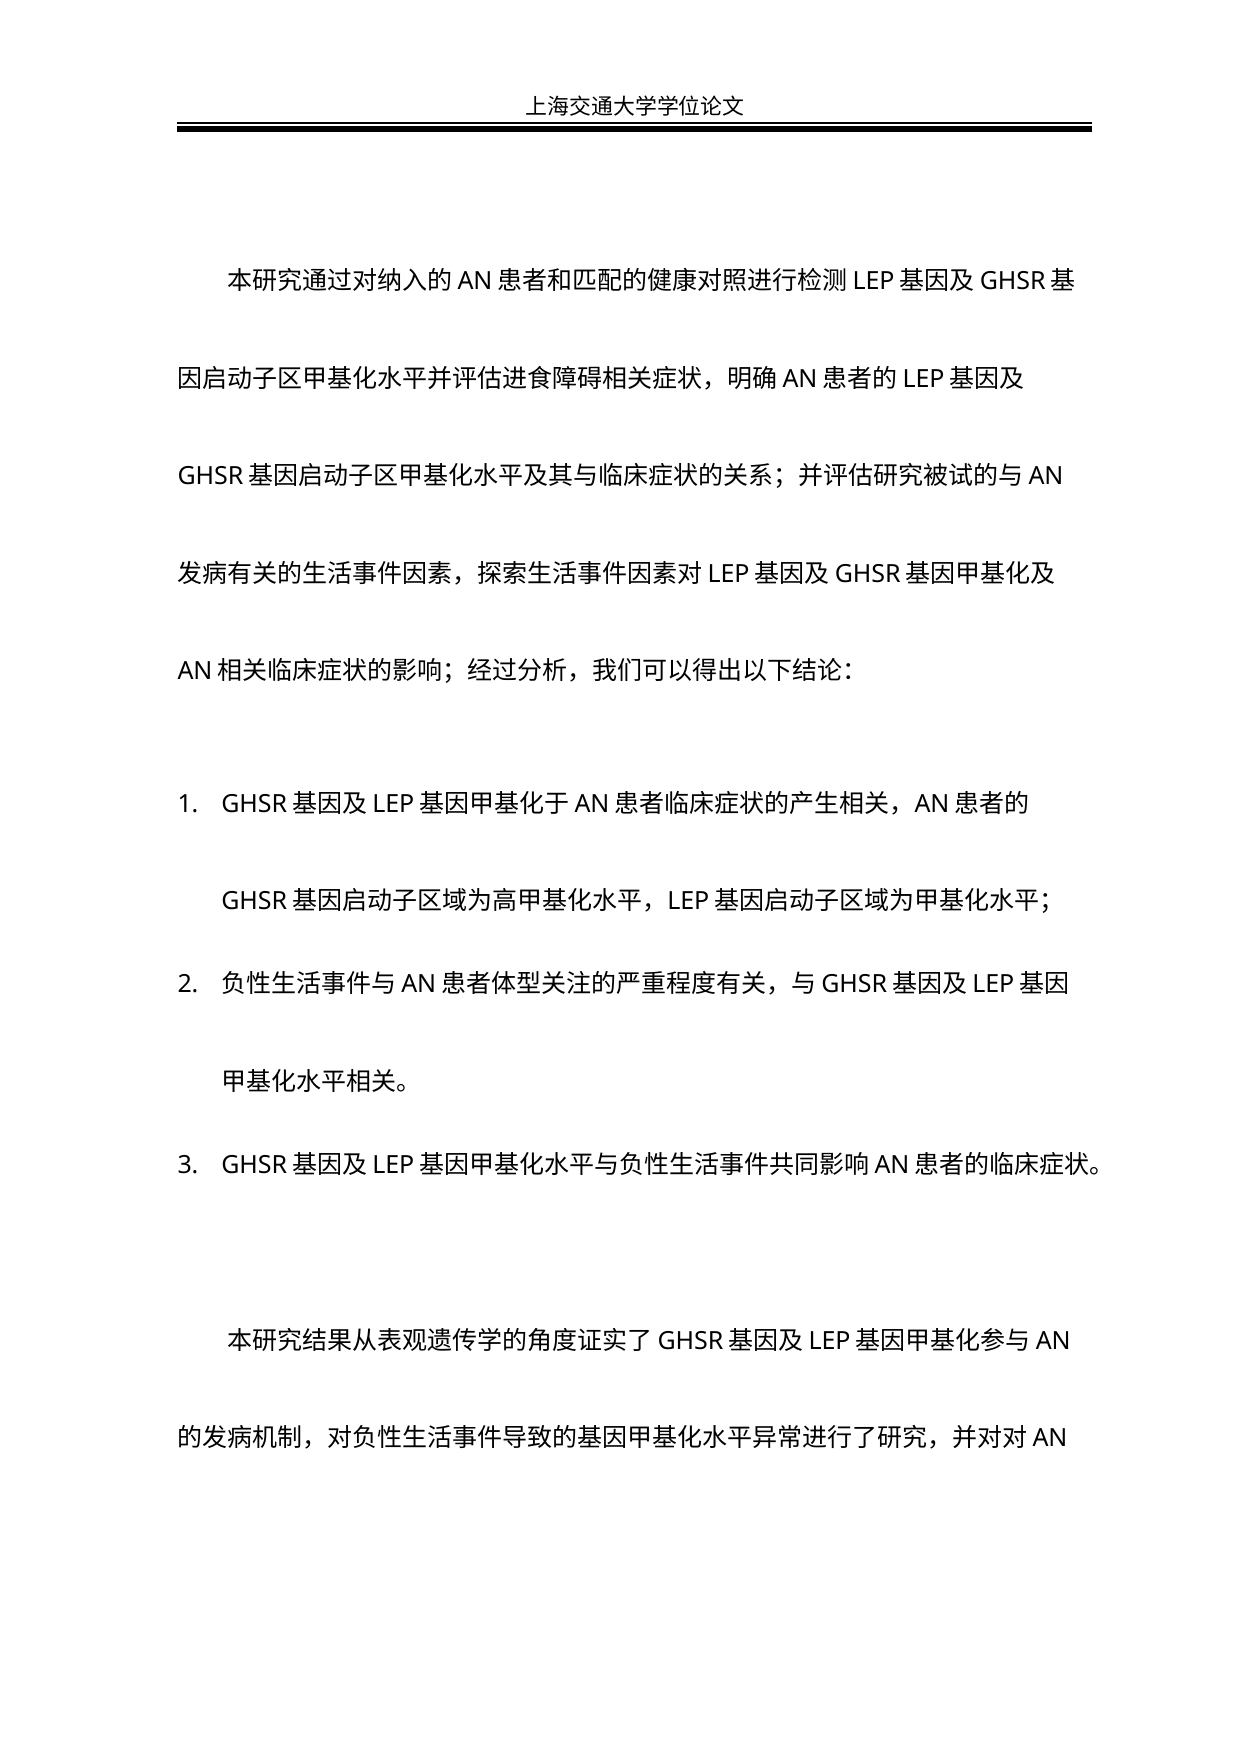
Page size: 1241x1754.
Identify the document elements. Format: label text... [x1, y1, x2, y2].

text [177, 1306, 1092, 1468]
list 负性生活事件与AN患者体型关注的严重程度有关，与GHSR基因及LEP基因甲基化水平相关。 [177, 949, 1092, 1112]
text 本研究通过对纳入的AN患者和匹配的健康对照进行检测LEP基因及GHSR基因启动子区甲基化水平并评估进食障碍相关症状，明确AN患者的LEP基因及GHSR基因启动子区甲基化水平及其与临床症状的关系；并评估研究被试的与AN发病有关的生活事件因素，探索生活事件因素对LEP基因及GHSR基因甲基化及AN相关临床症状的影响；经过分析，我们可以得出以下结论： [177, 246, 1092, 701]
list GHSR基因及LEP基因甲基化水平与负性生活事件共同影响AN患者的临床症状。 [177, 1130, 1092, 1244]
list GHSR基因及LEP基因甲基化于AN患者临床症状的产生相关，AN患者的GHSR基因启动子区域为高甲基化水平，LEP基因启动子区域为甲基化水平； [177, 769, 1092, 931]
